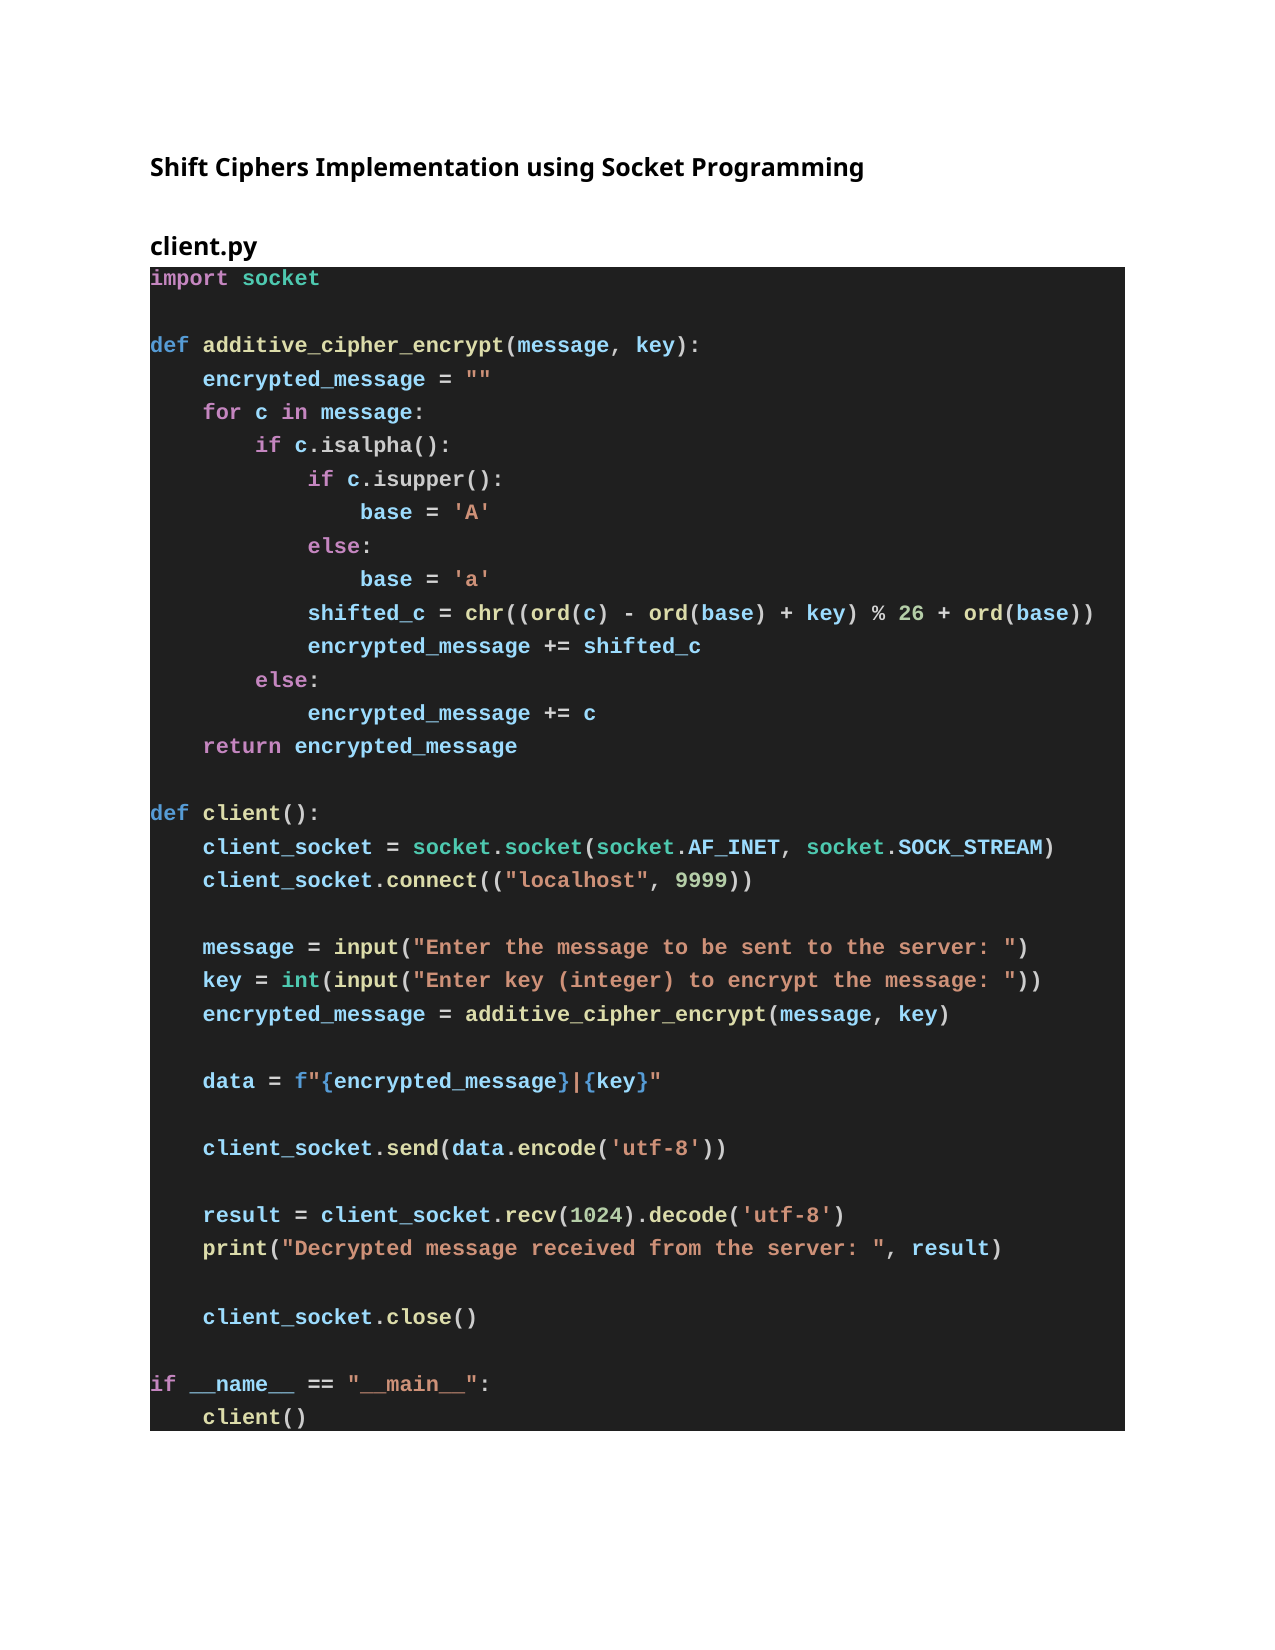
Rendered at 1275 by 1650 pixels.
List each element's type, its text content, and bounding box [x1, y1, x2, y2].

text base = 'A' [150, 502, 1125, 526]
text import socket [150, 267, 1125, 292]
text encrypted_message += c [150, 702, 1125, 727]
text if c.isalpha(): [150, 435, 1125, 459]
text key = int(input("Enter key (integer) to encrypt the message: ")) [150, 970, 1125, 994]
text result = client_socket.recv(1024).decode('utf-8') [150, 1204, 1125, 1228]
text Shift Ciphers Implementation using Socket Programming [150, 150, 1125, 184]
text client.py [150, 228, 1125, 262]
text base = 'a' [150, 568, 1125, 593]
text encrypted_message = additive_cipher_encrypt(message, key) [150, 1003, 1125, 1028]
text shifted_c = chr((ord(c) - ord(base) + key) % 26 + ord(base)) [150, 602, 1125, 627]
text client_socket.send(data.encode('utf-8')) [150, 1137, 1125, 1162]
text data = f"{encrypted_message}|{key}" [150, 1070, 1125, 1095]
text for c in message: [150, 401, 1125, 426]
text client_socket.close() [150, 1306, 1125, 1331]
text client() [150, 1406, 1125, 1431]
text else: [150, 669, 1125, 693]
text else: [150, 535, 1125, 560]
text def client(): [150, 802, 1125, 827]
text encrypted_message = "" [150, 368, 1125, 393]
text def additive_cipher_encrypt(message, key): [150, 334, 1125, 359]
text encrypted_message += shifted_c [150, 635, 1125, 660]
text if c.isupper(): [150, 468, 1125, 493]
text client_socket = socket.socket(socket.AF_INET, socket.SOCK_STREAM) [150, 836, 1125, 861]
text print("Decrypted message received from the server: ", result) [150, 1237, 1125, 1262]
text return encrypted_message [150, 736, 1125, 760]
text if __name__ == "__main__": [150, 1373, 1125, 1398]
text client_socket.connect(("localhost", 9999)) [150, 869, 1125, 894]
text message = input("Enter the message to be sent to the server: ") [150, 936, 1125, 961]
